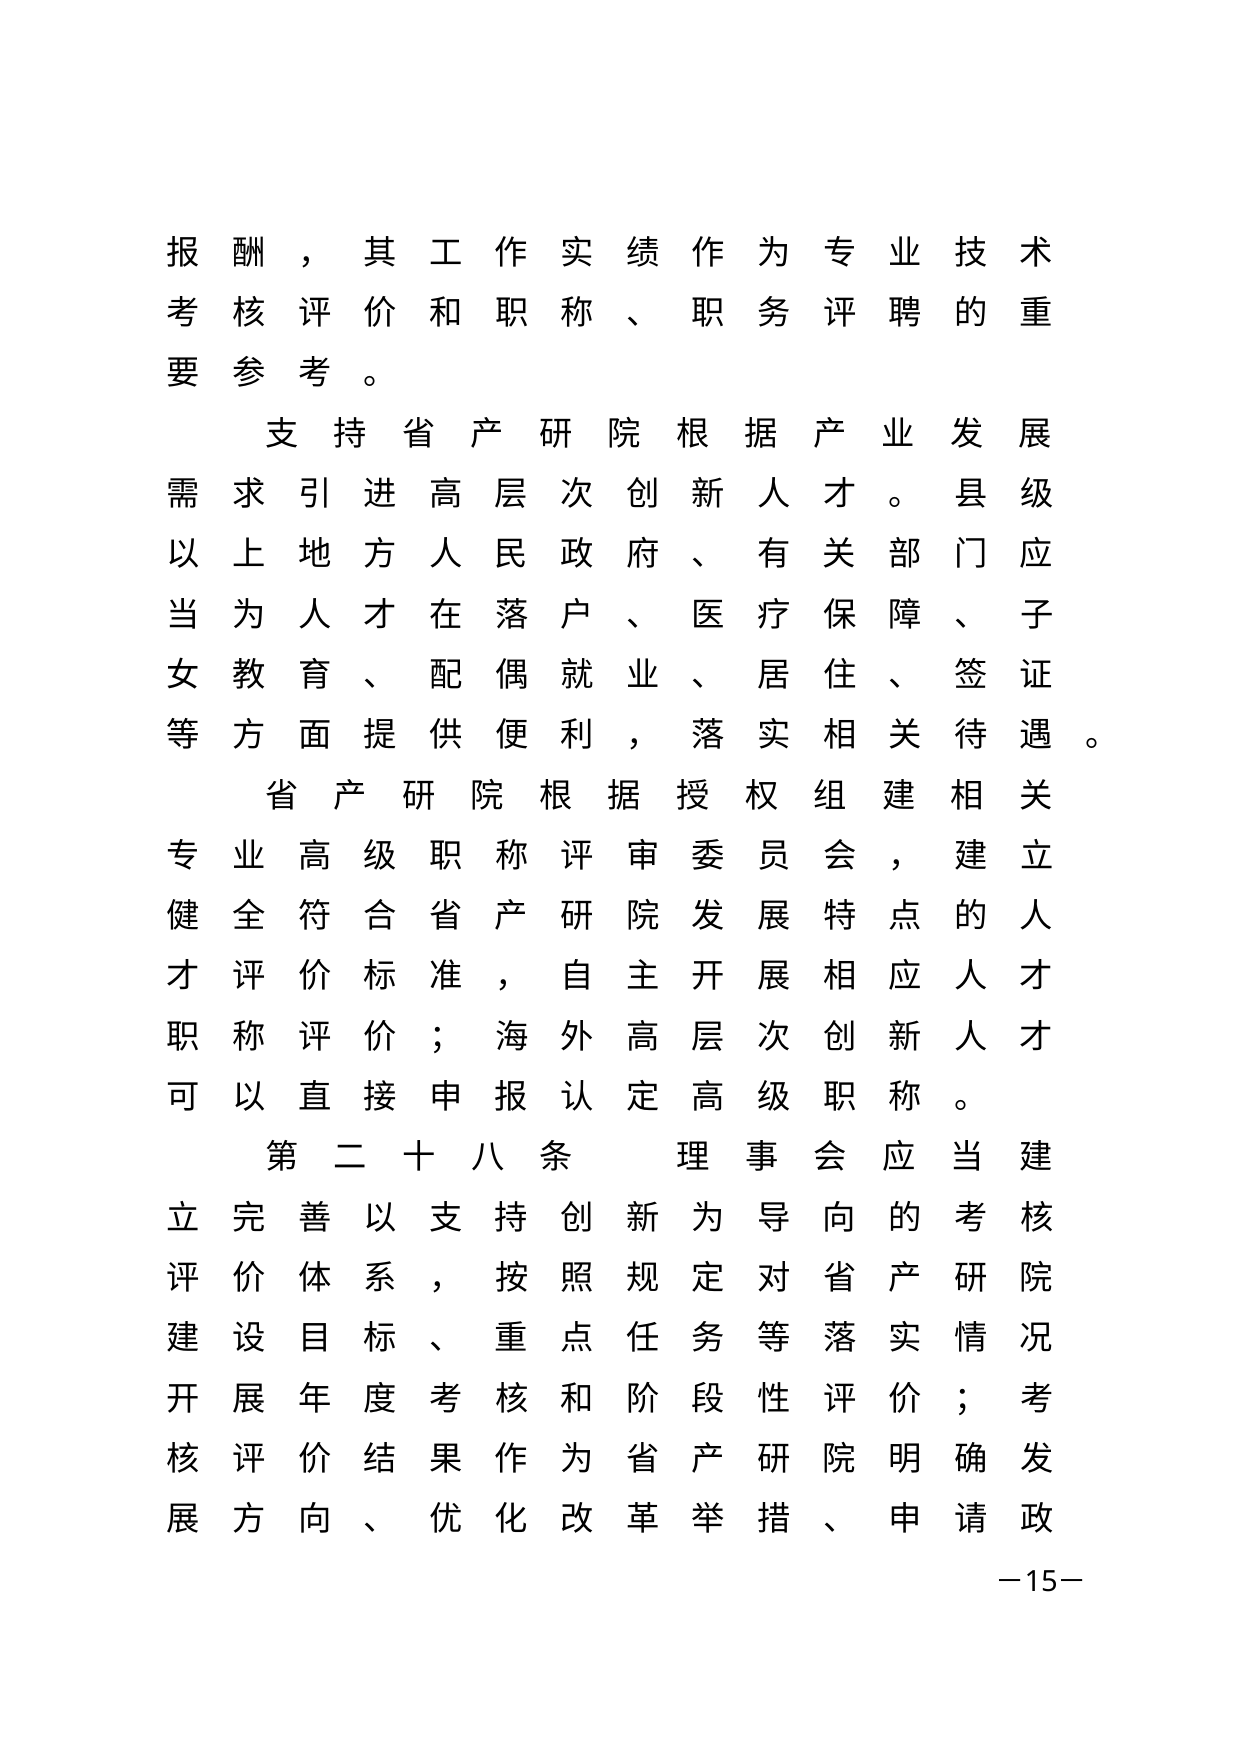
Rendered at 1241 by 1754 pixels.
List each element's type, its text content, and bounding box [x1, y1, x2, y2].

text 支持省产研院根据产业发展需求引进高层次创新人才。县级以上地方人民政府、有关部门应当为人才在落户、医疗保障、子女教育、配偶就业、居住、签证等方面提供便利，落实相关待遇。 [167, 400, 1085, 762]
text 第二十七条 利用财政性资金设立的科研机构、高等学校的科技人员，可以按照规定到省产研院以及专业研究机构、产业技术创新项目公司兼职并取得合法报酬，其工作实绩作为专业技术考核评价和职称、职务评聘的重要参考。 [167, 219, 1085, 400]
text 省产研院根据授权组建相关专业高级职称评审委员会，建立健全符合省产研院发展特点的人才评价标准，自主开展相应人才职称评价；海外高层次创新人才可以直接申报认定高级职称。 [167, 762, 1085, 1124]
text 第二十八条 理事会应当建立完善以支持创新为导向的考核评价体系，按照规定对省产研院建设目标、重点任务等落实情况开展年度考核和阶段性评价；考核评价结果作为省产研院明确发展方向、优化改革举措、申请政策支持的重要依据。考核评价可以委托第三方专业机构进行。 [167, 1124, 1085, 1546]
